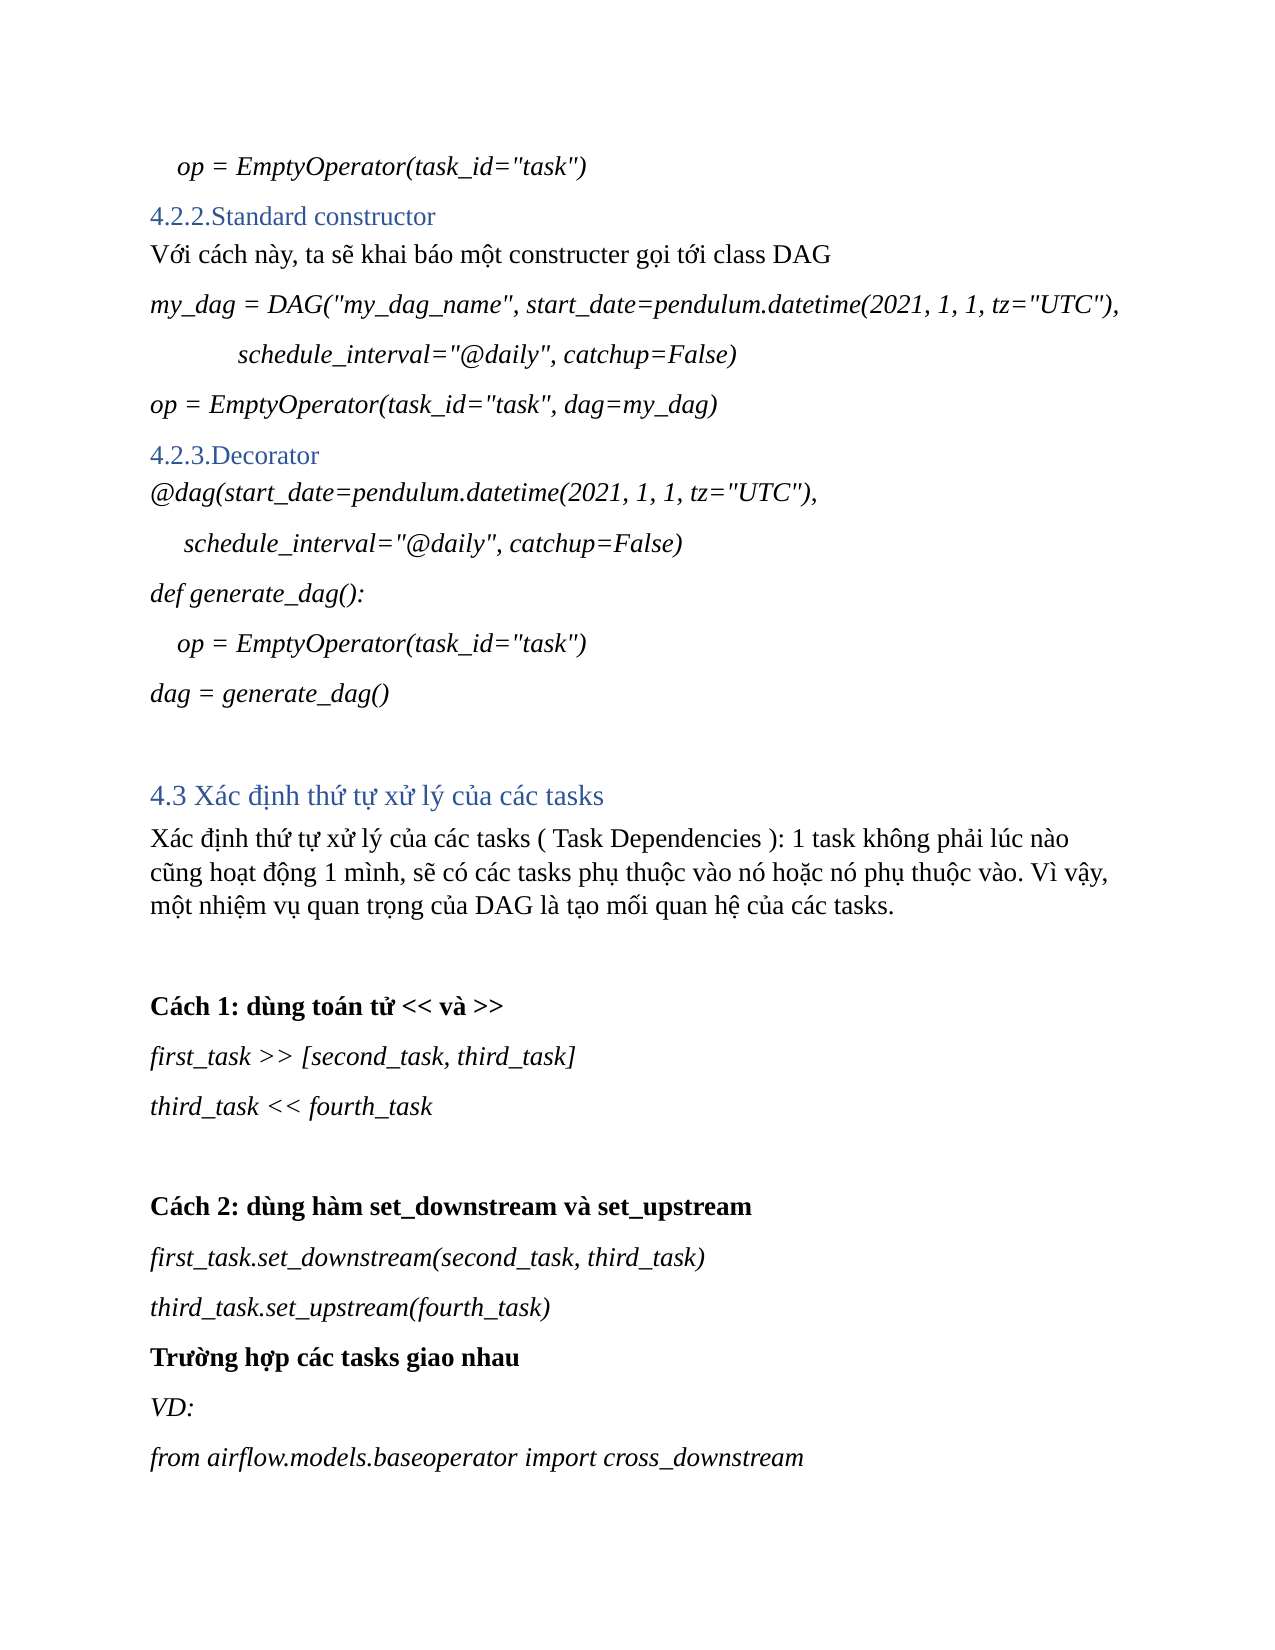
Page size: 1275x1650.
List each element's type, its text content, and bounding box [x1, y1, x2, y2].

text Xác định thứ tự xử lý của các tasks ( Task Dependencies ): 1 task không phải lúc nào cũng hoạt động 1 mình, sẽ có các tasks phụ thuộc vào nó hoặc nó phụ thuộc vào. Vì vậy, một nhiệm vụ quan trọng của DAG là tạo mối quan hệ của các tasks. [150, 822, 1125, 920]
text @dag(start_date=pendulum.datetime(2021, 1, 1, tz="UTC"), [150, 476, 1125, 508]
subtitle 4.2.3.Decorator [150, 439, 1125, 470]
text Trường hợp các tasks giao nhau [150, 1341, 1125, 1372]
text def generate_dag(): [150, 577, 1125, 608]
subtitle 4.2.2.Standard constructor [150, 200, 1125, 231]
text op = EmptyOperator(task_id="task") [150, 627, 1125, 658]
text schedule_interval="@daily", catchup=False) [150, 338, 1125, 369]
text op = EmptyOperator(task_id="task", dag=my_dag) [150, 388, 1125, 420]
text third_task << fourth_task [150, 1090, 1125, 1121]
text VD: [150, 1391, 1125, 1422]
text from airflow.models.baseoperator import cross_downstream [150, 1442, 1125, 1473]
text first_task.set_downstream(second_task, third_task) [150, 1241, 1125, 1272]
text Cách 2: dùng hàm set_downstream và set_upstream [150, 1191, 1125, 1222]
text my_dag = DAG("my_dag_name", start_date=pendulum.datetime(2021, 1, 1, tz="UTC"), [150, 288, 1125, 319]
text third_task.set_upstream(fourth_task) [150, 1291, 1125, 1322]
text first_task >> [second_task, third_task] [150, 1040, 1125, 1071]
text schedule_interval="@daily", catchup=False) [150, 527, 1125, 558]
text dag = generate_dag() [150, 677, 1125, 708]
subtitle 4.3 Xác định thứ tự xử lý của các tasks [150, 778, 1125, 811]
text op = EmptyOperator(task_id="task") [150, 150, 1125, 181]
text Với cách này, ta sẽ khai báo một constructer gọi tới class DAG [150, 238, 1125, 269]
text Cách 1: dùng toán tử << và >> [150, 990, 1125, 1021]
